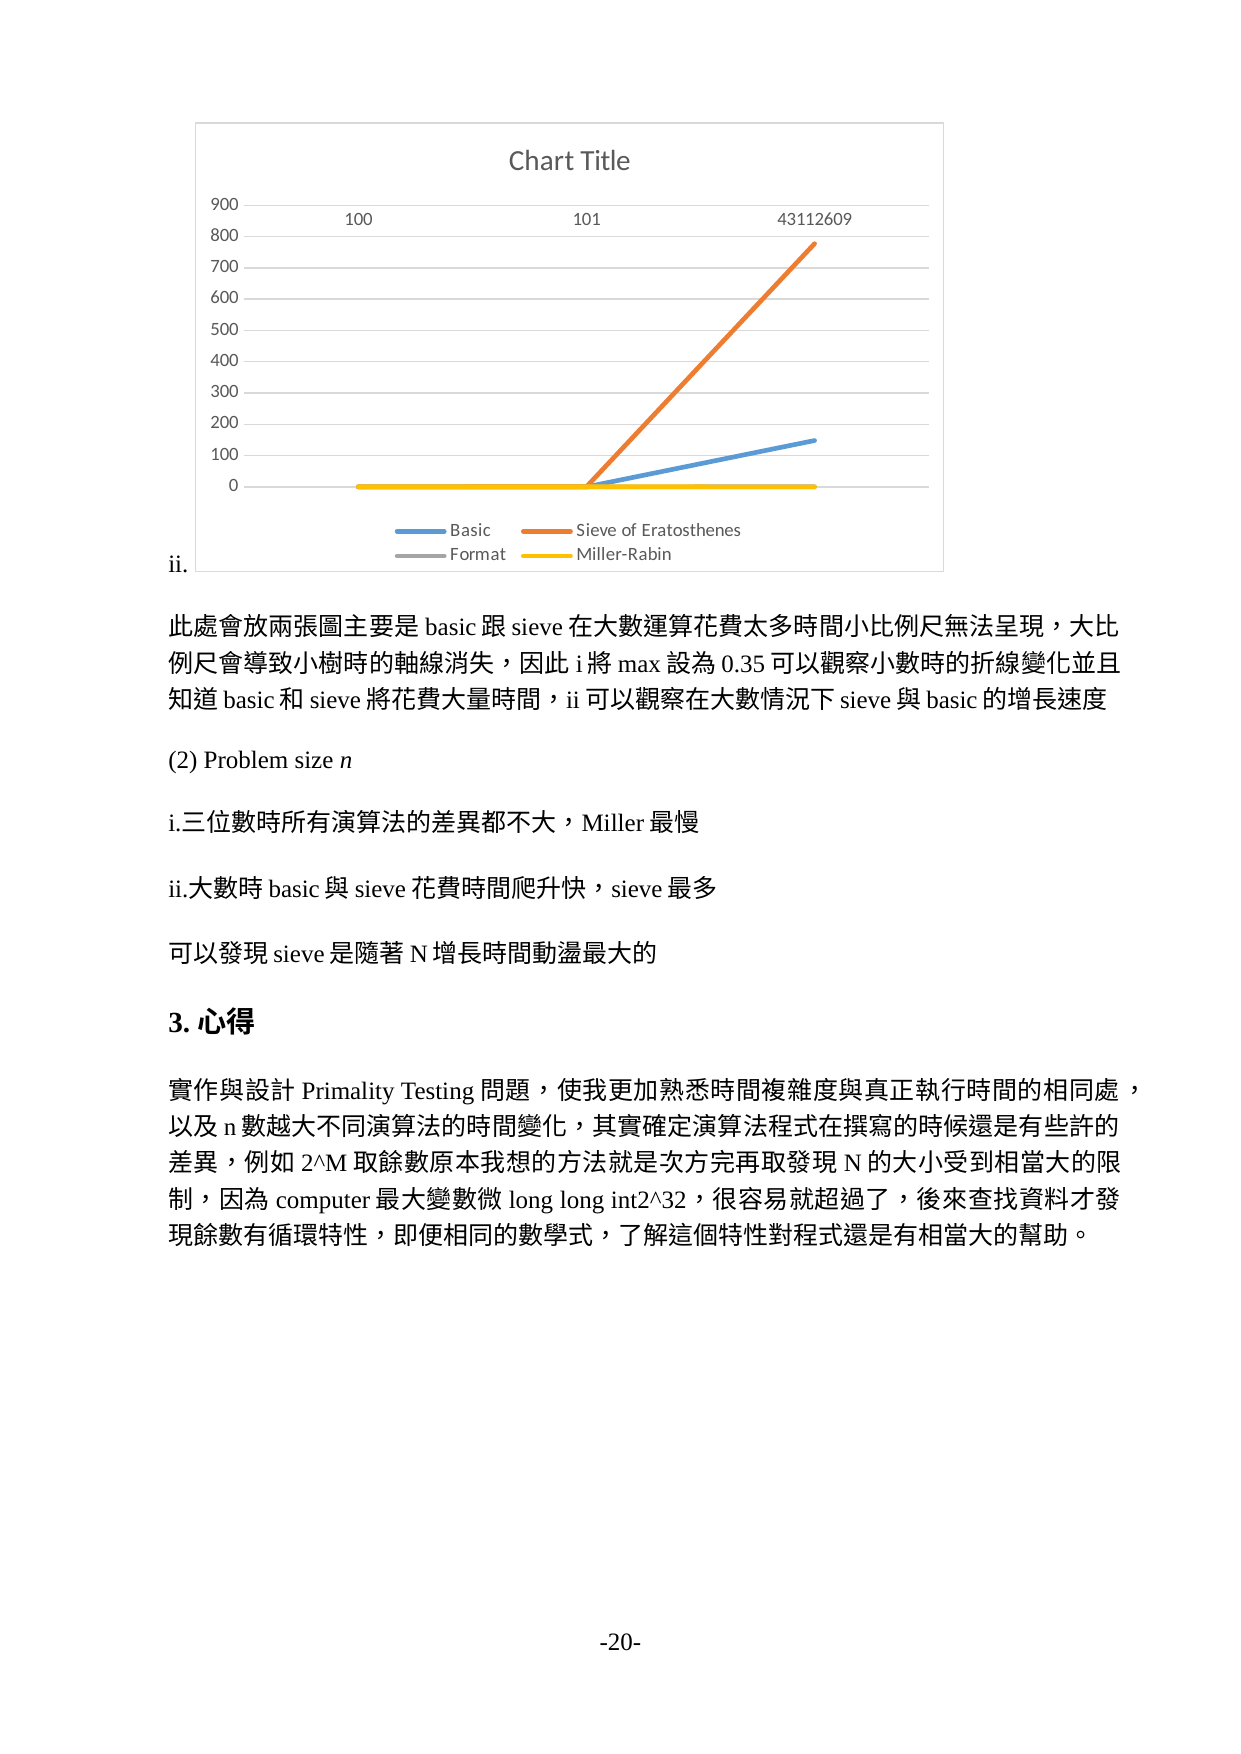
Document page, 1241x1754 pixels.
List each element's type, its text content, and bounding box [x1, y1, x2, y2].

text i.三位數時所有演算法的差異都不大，Miller最慢 [168, 803, 1122, 839]
text 此處會放兩張圖主要是basic跟sieve在大數運算花費太多時間小比例尺無法呈現，大比例尺會導致小樹時的軸線消失，因此i將max設為0.35可以觀察小數時的折線變化並且知道basic和sieve將花費大量時間，ii可以觀察在大數情況下sieve與basic的增長速度 [168, 607, 1122, 716]
text ii. [168, 122, 1122, 578]
text (2) Problem size n [168, 745, 1122, 773]
text 3. 心得 [168, 999, 1122, 1041]
text ii.大數時basic與sieve花費時間爬升快，sieve最多 [168, 868, 1122, 904]
text 實作與設計Primality Testing問題，使我更加熟悉時間複雜度與真正執行時間的相同處，以及n數越大不同演算法的時間變化，其實確定演算法程式在撰寫的時候還是有些許的差異，例如2^M取餘數原本我想的方法就是次方完再取發現N的大小受到相當大的限制，因為computer最大變數微long long int2^32，很容易就超過了，後來查找資料才發現餘數有循環特性，即便相同的數學式，了解這個特性對程式還是有相當大的幫助。 [168, 1070, 1122, 1252]
text 可以發現sieve是隨著N增長時間動盪最大的 [168, 933, 1122, 970]
